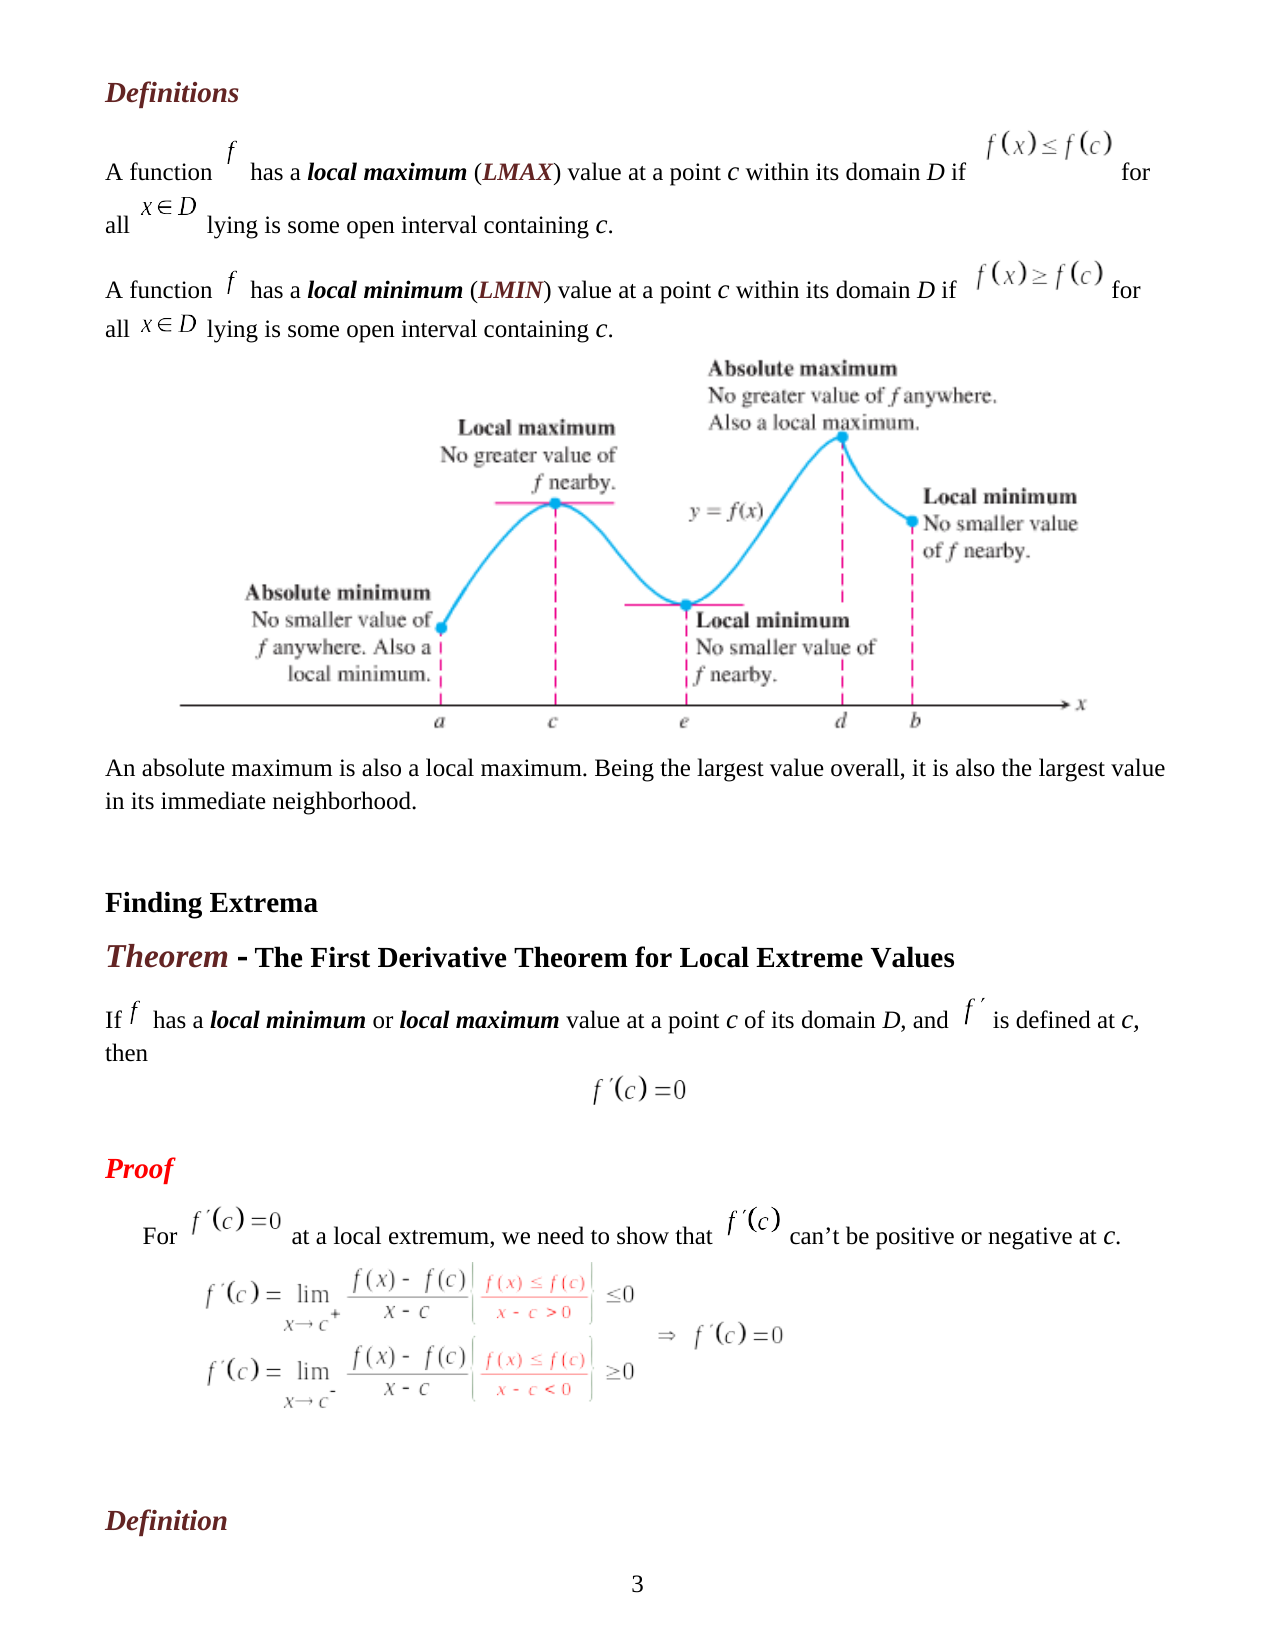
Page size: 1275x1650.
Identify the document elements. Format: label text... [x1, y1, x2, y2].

text For at a local extremum, we need to show that can’t be positive or negative at c. [142, 1202, 1170, 1250]
text Theorem The First Derivative Theorem for Local Extreme Values [105, 936, 1170, 974]
text An absolute maximum is also a local maximum. Being the largest value overall, it is also the largest value in its immediate neighborhood. [105, 753, 1170, 814]
text Definition [105, 1503, 1170, 1537]
text A function has a local maximum (LMAX) value at a point c within its domain D if for all lying is some open interval containing c. [105, 126, 1170, 239]
text A function has a local minimum (LMIN) value at a point c within its domain D if for all lying is some open interval containing c. [105, 256, 1170, 344]
text Proof [105, 1151, 1170, 1184]
text If has a local minimum or local maximum value at a point c of its domain D, and is defined at c, then [105, 992, 1170, 1067]
text Finding Extrema [105, 885, 1170, 918]
picture [176, 348, 1100, 739]
text Definitions [105, 75, 1170, 108]
